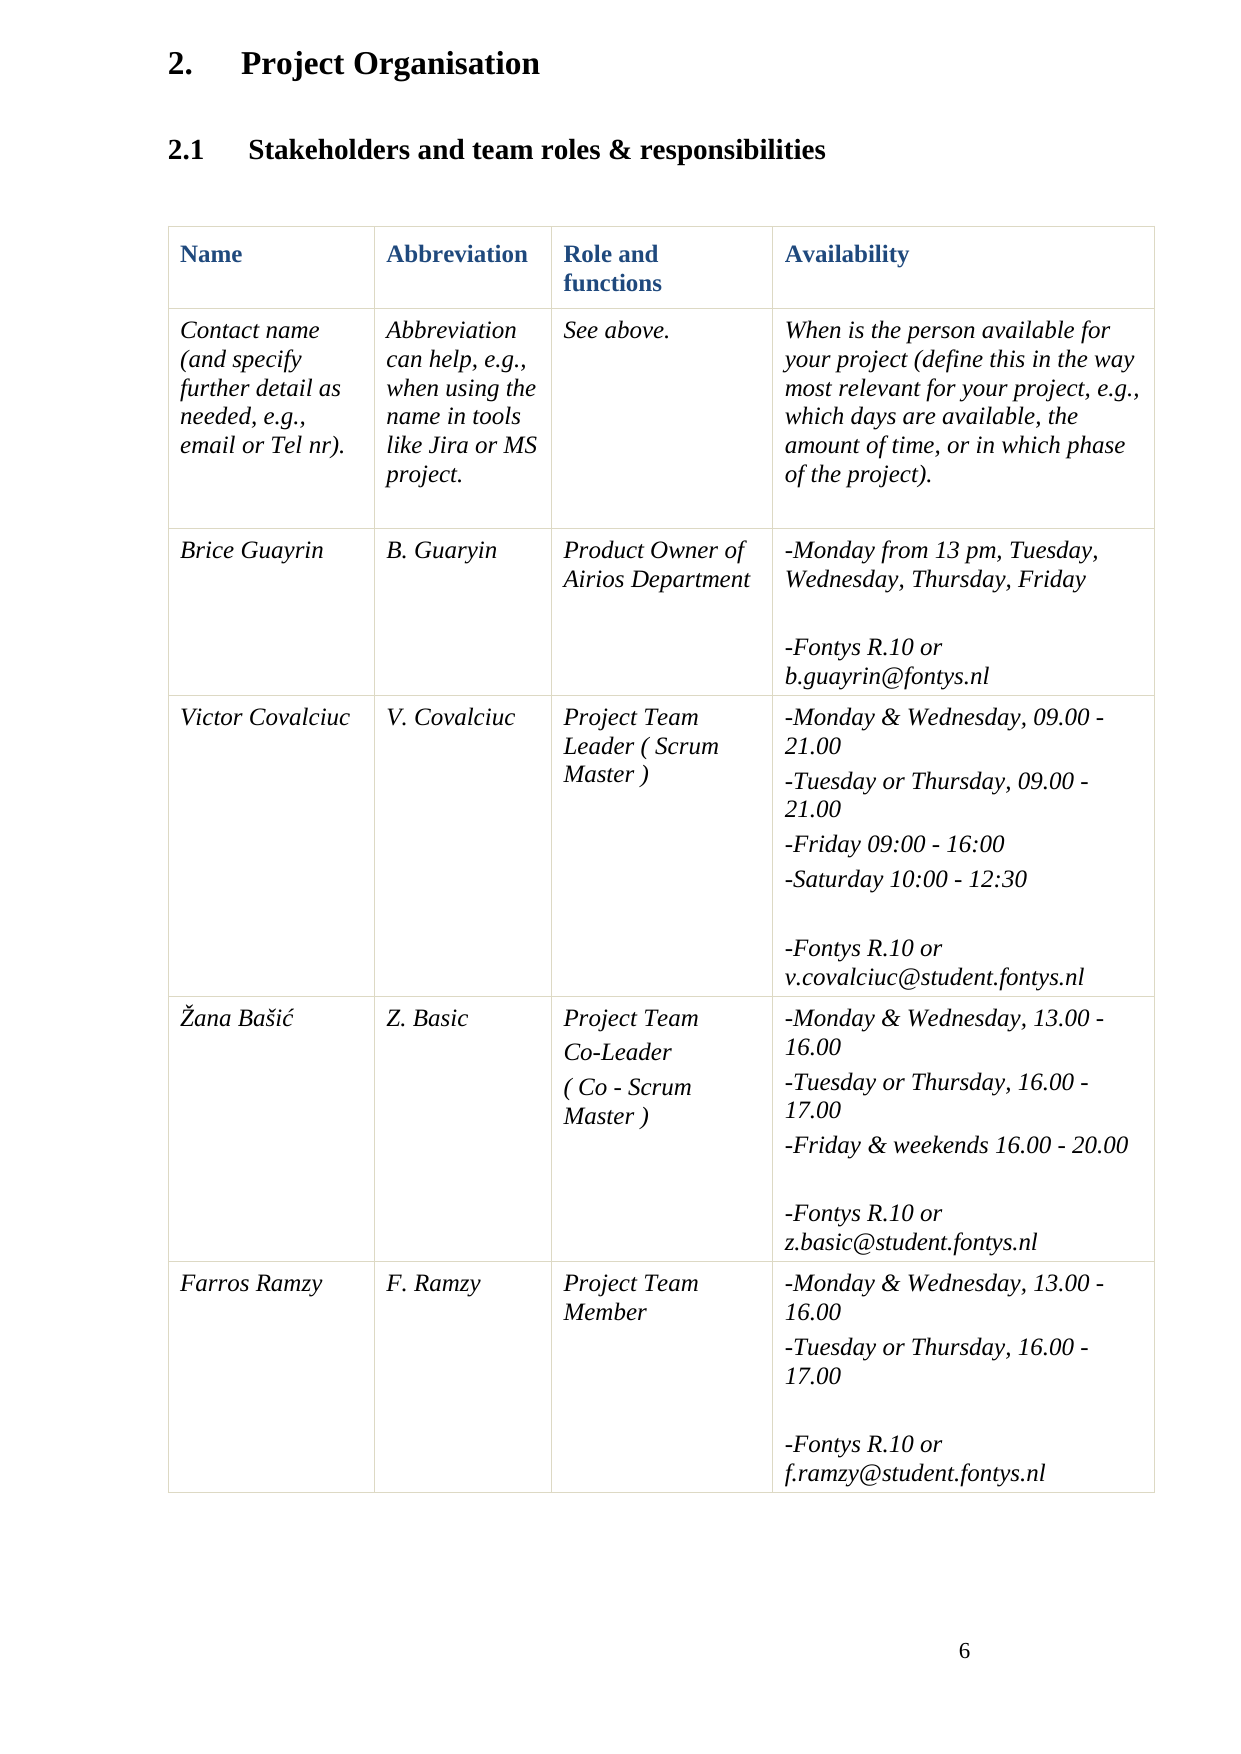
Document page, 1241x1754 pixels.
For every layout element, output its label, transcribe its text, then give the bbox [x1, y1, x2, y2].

table_cell Farros Ramzy [169, 1262, 374, 1492]
table_cell -Monday & Wednesday, 09.00 - 21.00 -Tuesday or Thursday, 09.00 - 21.00 -Friday 09:00 - 16:00 -Saturday 10:00 - 12:30 -Fontys R.10 or v.covalciuc@student.fontys.nl [773, 696, 1154, 996]
table_cell Project Team Member [552, 1262, 772, 1492]
table_header Name [169, 227, 374, 308]
table_cell Project Team Co-Leader ( Co - Scrum Master ) [552, 997, 772, 1261]
table_cell Project Team Leader ( Scrum Master ) [552, 696, 772, 996]
table_cell F. Ramzy [375, 1262, 551, 1492]
table_cell Product Owner of Airios Department [552, 529, 772, 695]
table_cell See above. [552, 309, 772, 528]
table_cell B. Guaryin [375, 529, 551, 695]
table_cell Victor Covalciuc [169, 696, 374, 996]
table_cell -Monday from 13 pm, Tuesday, Wednesday, Thursday, Friday -Fontys R.10 or b.guayrin@fontys.nl [773, 529, 1154, 695]
table_cell When is the person available for your project (define this in the way most relevant for your project, e.g., which days are available, the amount of time, or in which phase of the project). [773, 309, 1154, 528]
table_cell Contact name (and specify further detail as needed, e.g., email or Tel nr). [169, 309, 374, 528]
table_cell Brice Guayrin [169, 529, 374, 695]
subtitle Stakeholders and team roles & responsibilities [168, 132, 1232, 165]
subtitle Project Organisation [168, 43, 1232, 82]
table_cell V. Covalciuc [375, 696, 551, 996]
table_cell Abbreviation can help, e.g., when using the name in tools like Jira or MS project. [375, 309, 551, 528]
table_cell Žana Bašić [169, 997, 374, 1261]
table_cell -Monday & Wednesday, 13.00 - 16.00 -Tuesday or Thursday, 16.00 - 17.00 -Fontys R.10 or f.ramzy@student.fontys.nl [773, 1262, 1154, 1492]
table_header Abbreviation [375, 227, 551, 308]
table_cell -Monday & Wednesday, 13.00 - 16.00 -Tuesday or Thursday, 16.00 - 17.00 -Friday & weekends 16.00 - 20.00 -Fontys R.10 or z.basic@student.fontys.nl [773, 997, 1154, 1261]
table_cell Z. Basic [375, 997, 551, 1261]
table_header Role and functions [552, 227, 772, 308]
table_header Availability [773, 227, 1154, 308]
